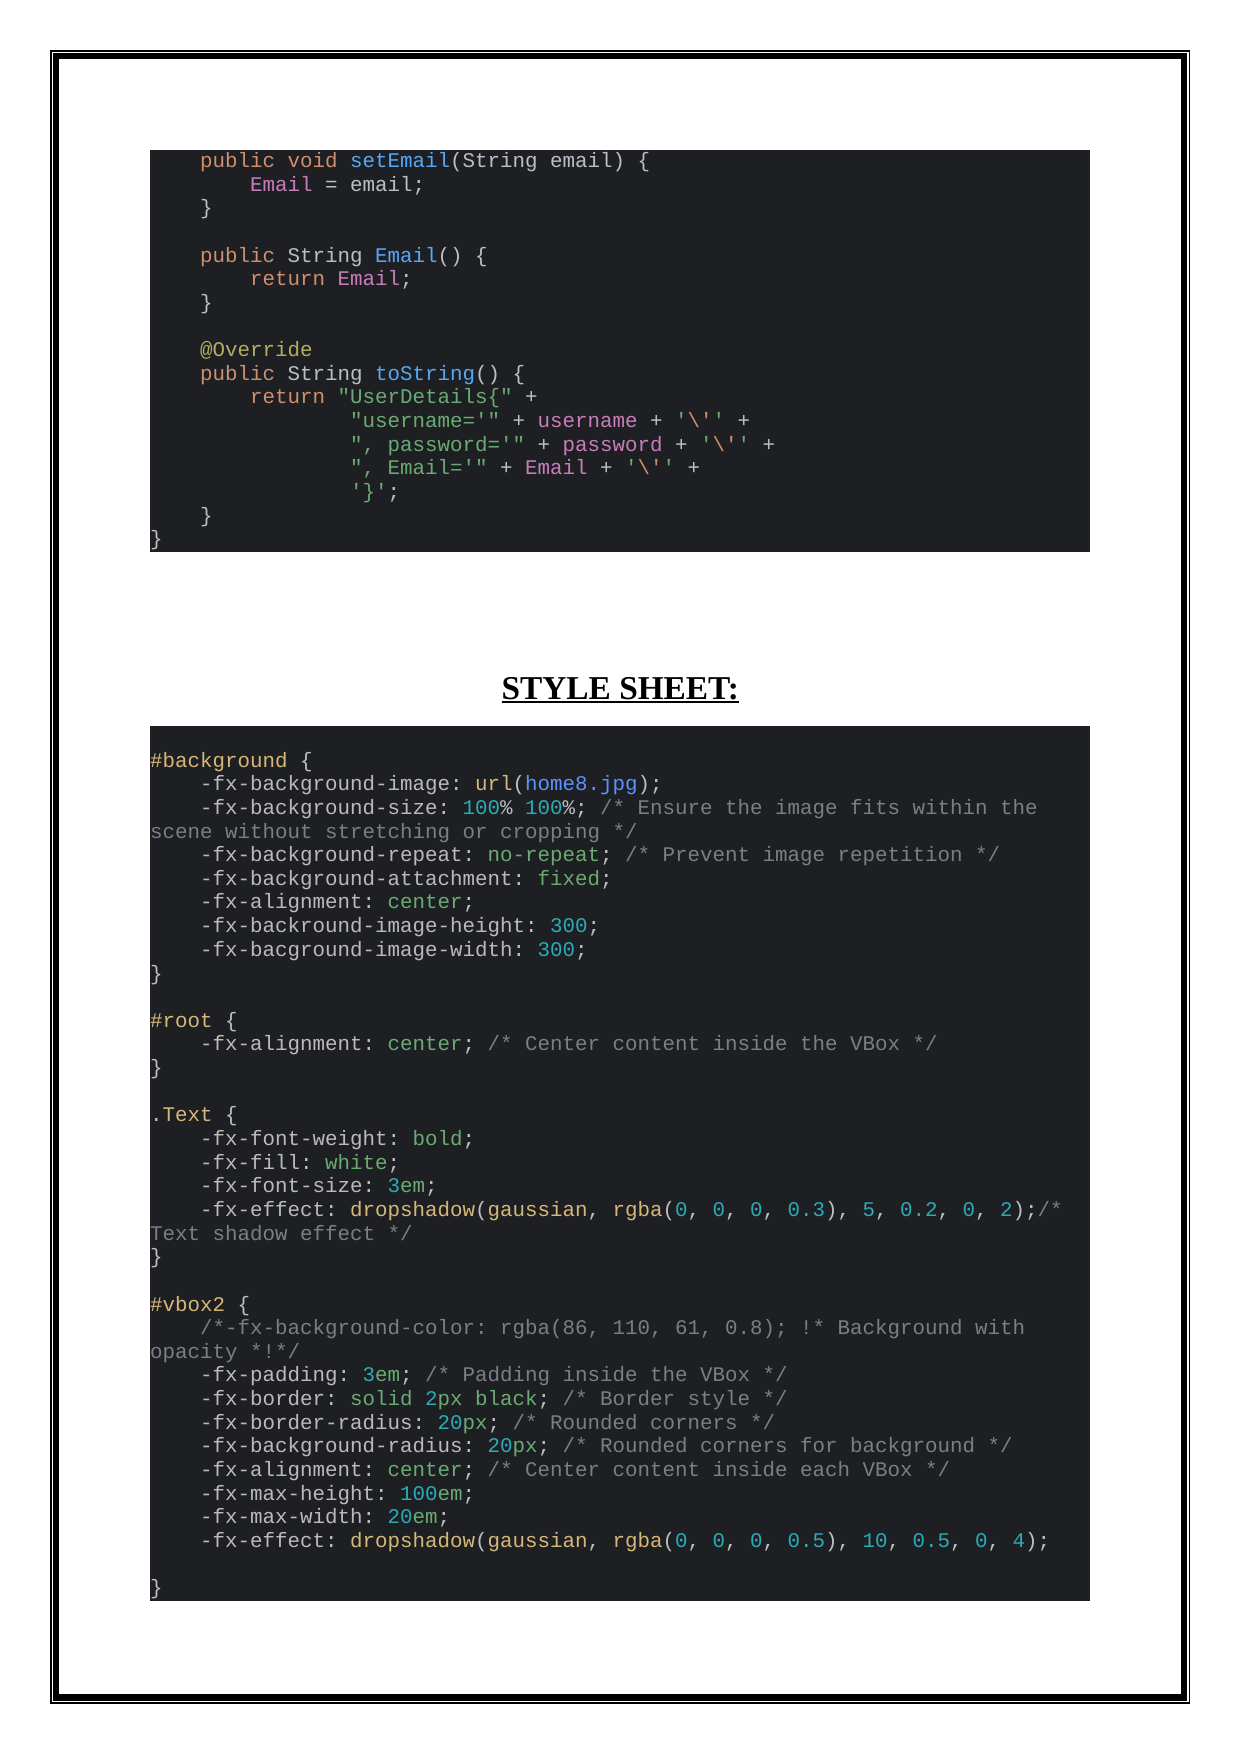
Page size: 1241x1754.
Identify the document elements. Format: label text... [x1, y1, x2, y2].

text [150, 150, 1090, 552]
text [150, 726, 1090, 1601]
text STYLE SHEET: [150, 668, 1090, 706]
